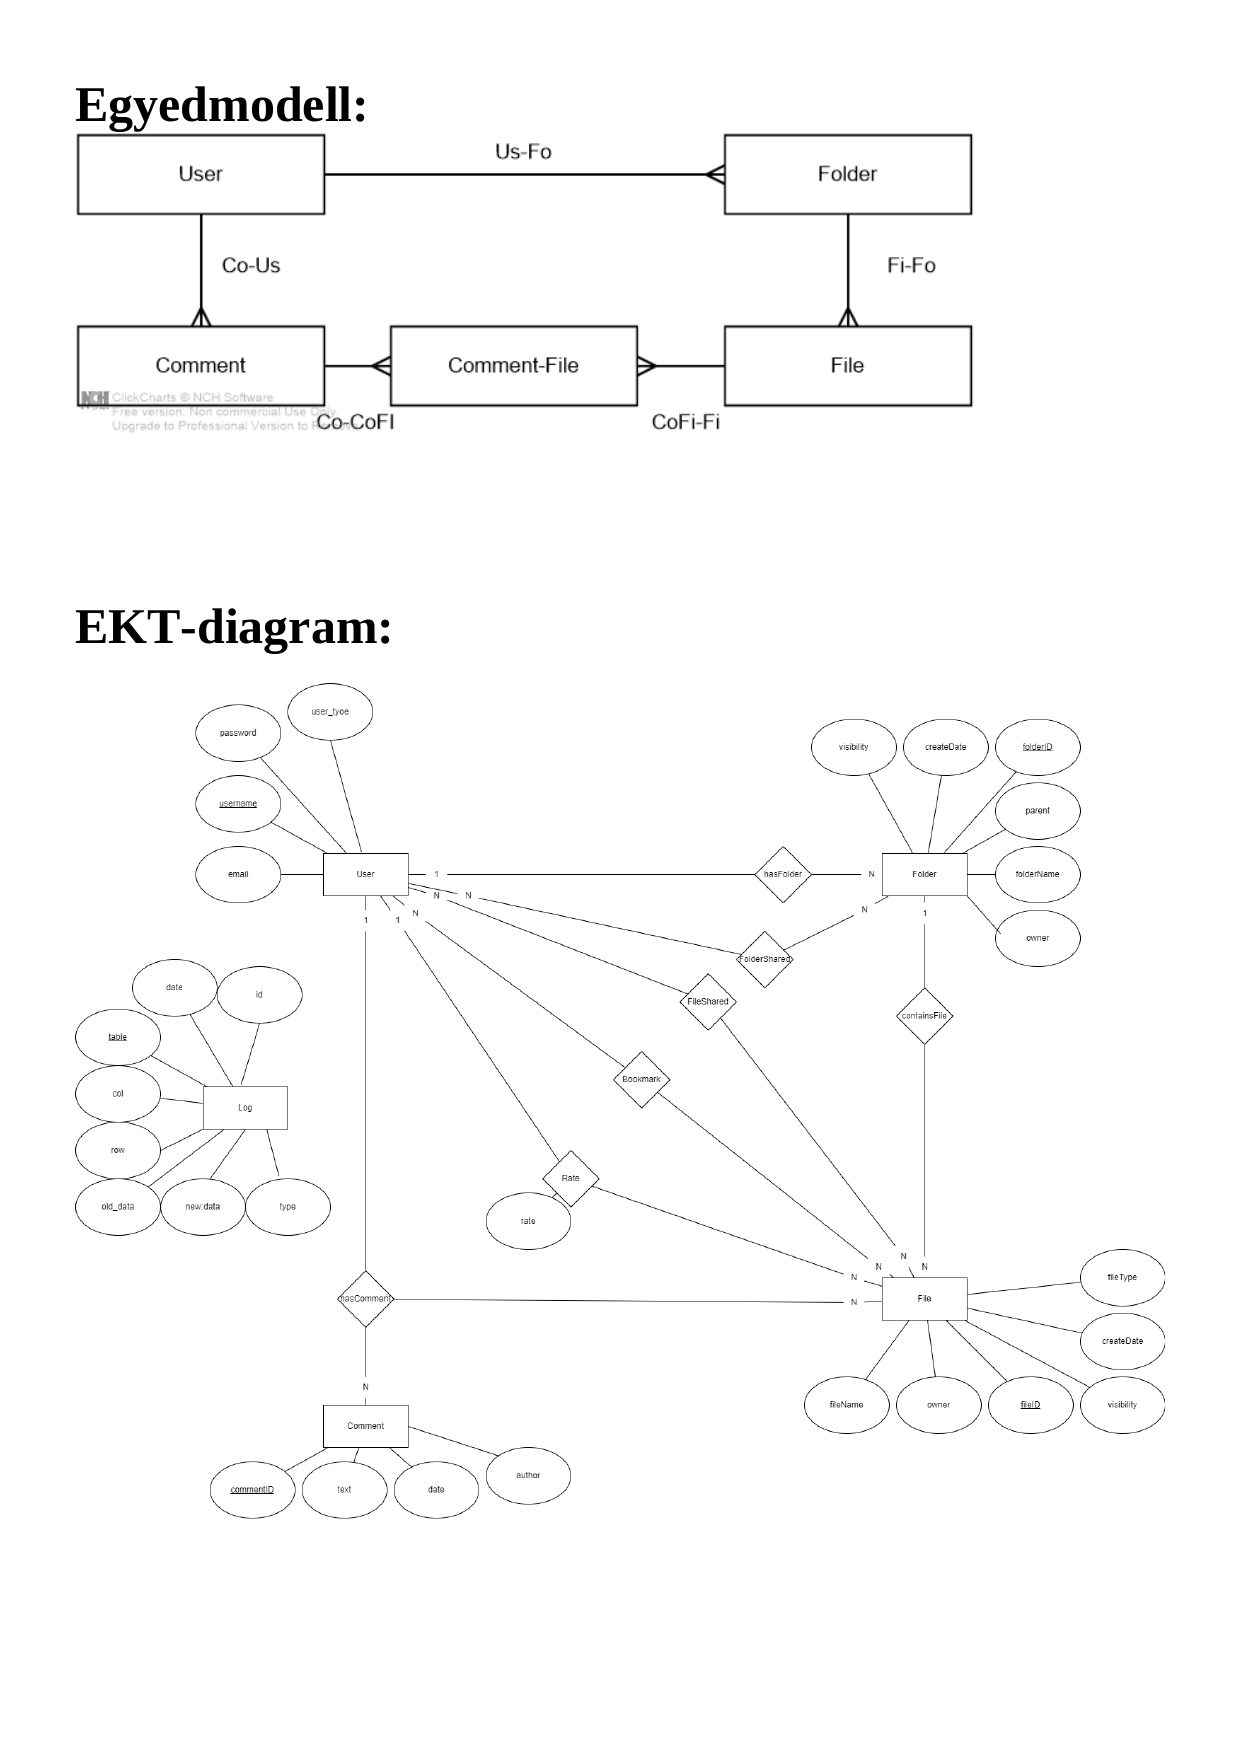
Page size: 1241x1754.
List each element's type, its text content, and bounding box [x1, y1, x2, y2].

subtitle EKT-diagram: [75, 597, 1165, 654]
picture [75, 132, 976, 439]
subtitle Egyedmodell: [75, 75, 1165, 132]
picture [75, 683, 1166, 1519]
